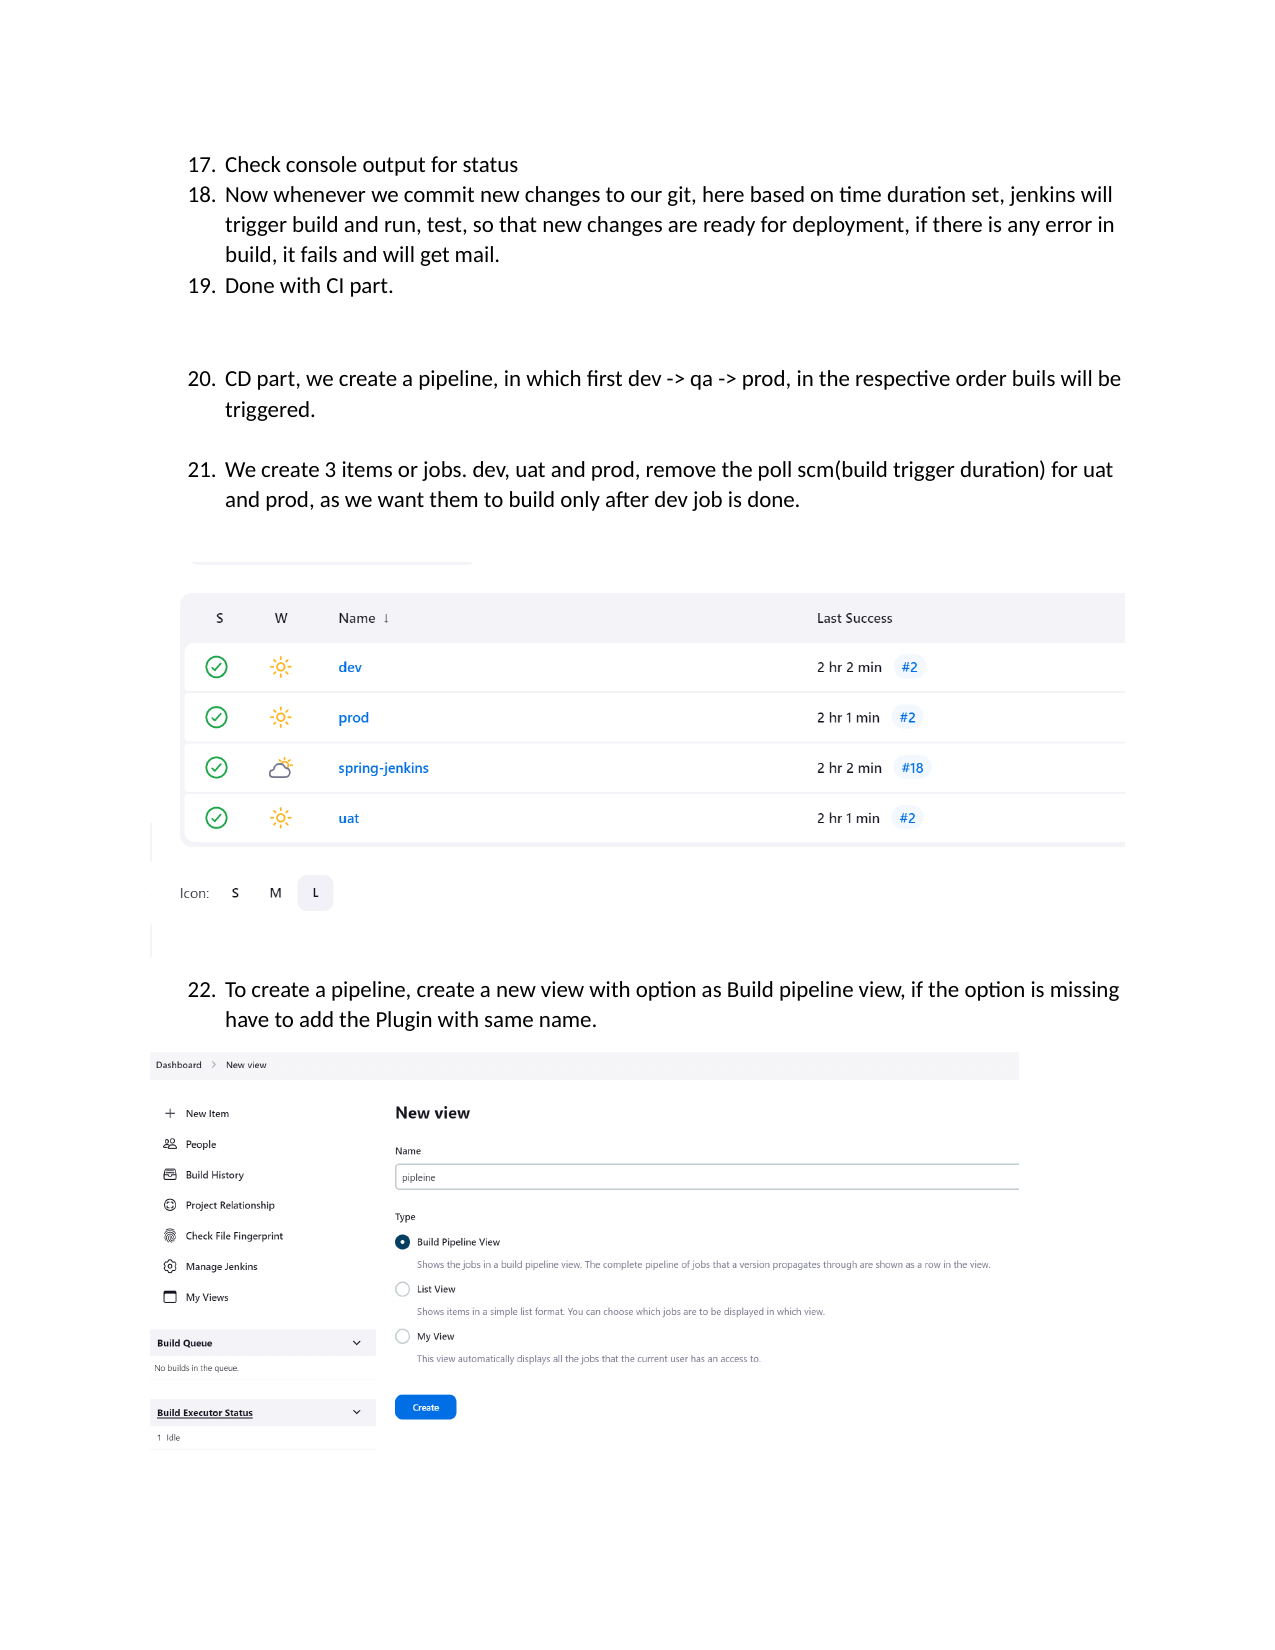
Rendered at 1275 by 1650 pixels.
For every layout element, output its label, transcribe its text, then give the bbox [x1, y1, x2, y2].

list We create 3 items or jobs. dev, uat and prod, remove the poll scm(build trigger duration) for uat and prod, as we want them to build only after dev job is done. [187, 455, 1125, 513]
picture [150, 1052, 1019, 1454]
list CD part, we create a pipeline, in which first dev -> qa -> prod, in the respective order buils will be triggered. [187, 364, 1125, 423]
list To create a pipeline, create a new view with option as Build pipeline view, if the option is missing have to add the Plugin with same name. [187, 975, 1125, 1033]
list Now whenever we commit new changes to our git, here based on time duration set, jenkins will trigger build and run, test, so that new changes are ready for deployment, if there is any error in build, it fails and will get mail. [187, 180, 1125, 269]
list Check console output for status [187, 150, 1125, 178]
picture [150, 562, 1125, 957]
list Done with CI part. [187, 271, 1125, 299]
